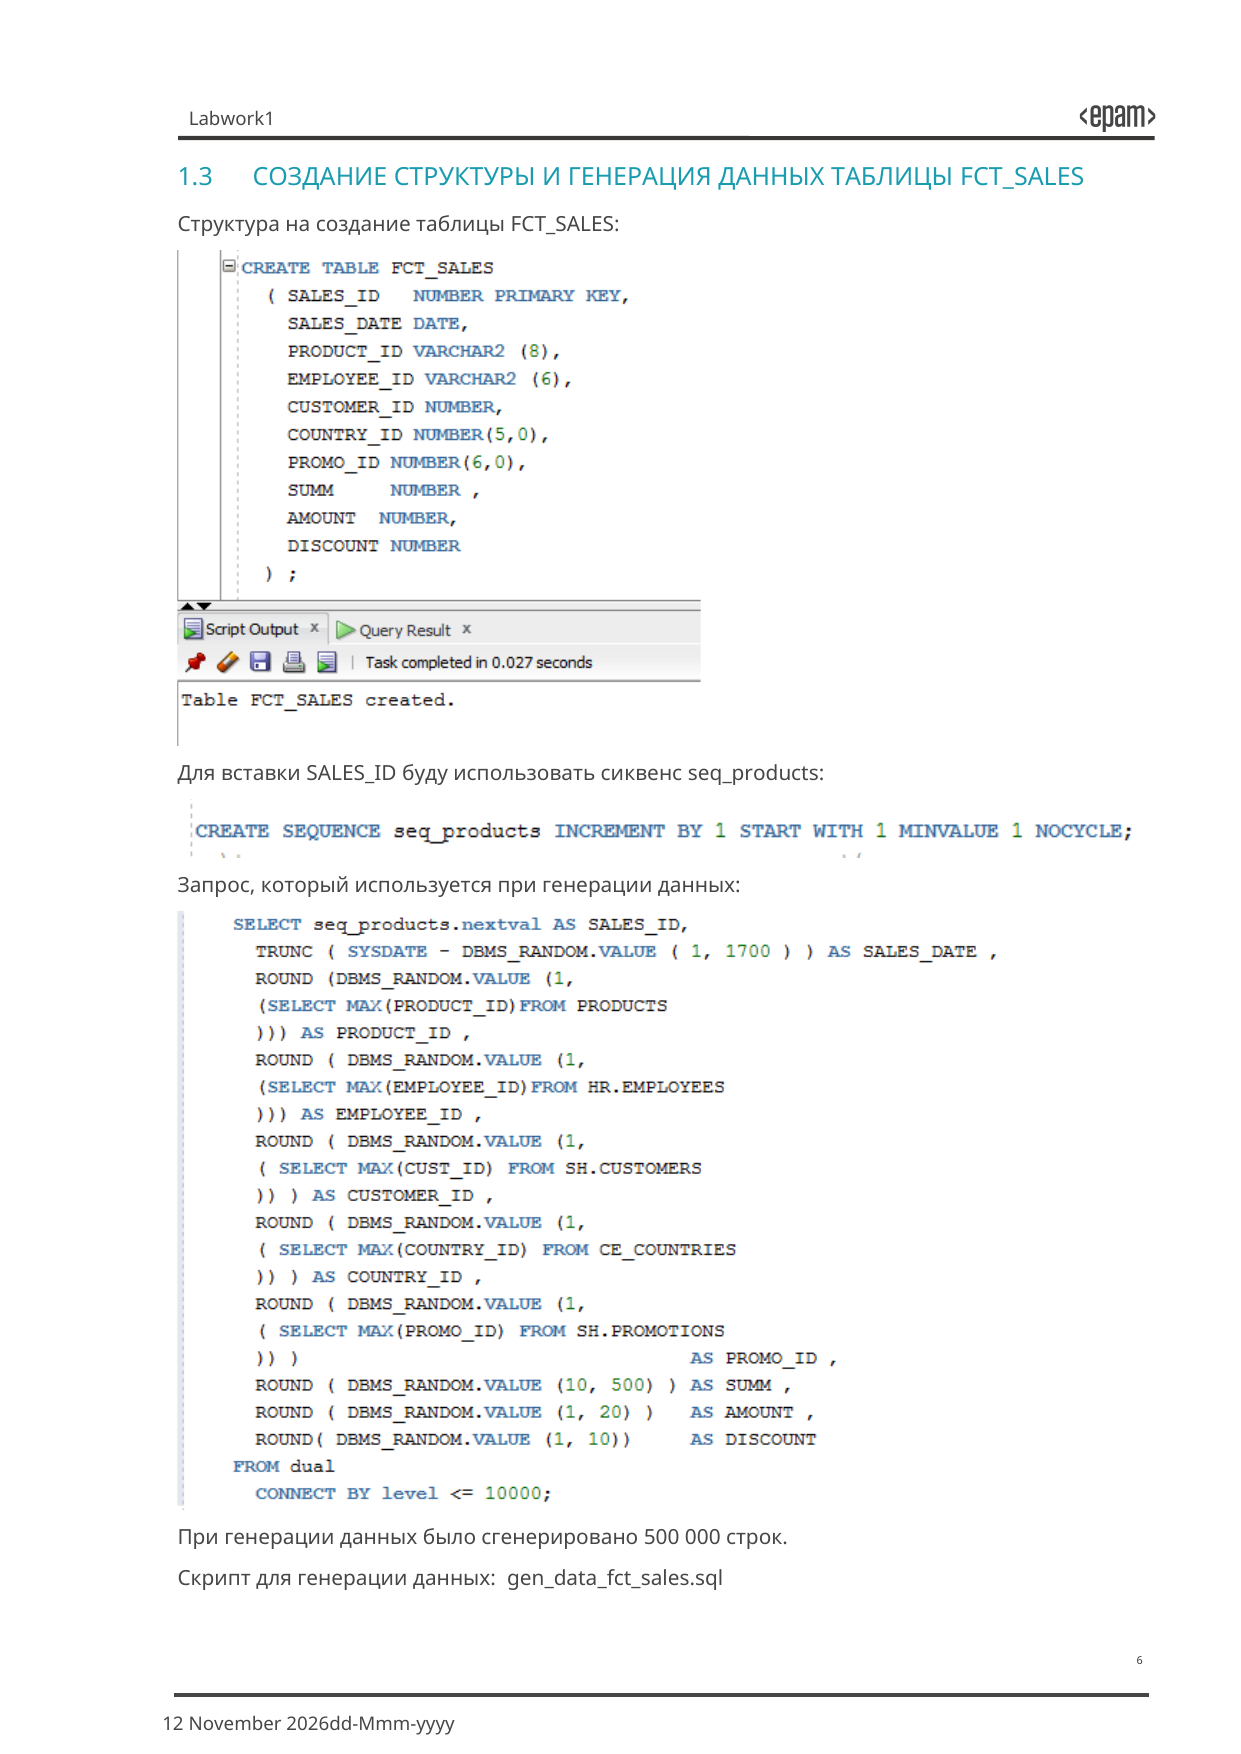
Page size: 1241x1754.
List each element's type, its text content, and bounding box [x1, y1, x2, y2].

text Структура на создание таблицы FCT_SALES: [177, 209, 1152, 238]
text При генерации данных было сгенерировано 500 000 строк. [177, 1522, 1152, 1551]
picture [177, 250, 701, 746]
subtitle Создание структуры и генерация данных таблицы FCT_SALES [177, 159, 1152, 193]
text Запрос, который используется при генерации данных: [177, 870, 1152, 899]
picture [177, 799, 1152, 858]
text Для вставки SALES_ID буду использовать сиквенс seq_products: [177, 758, 1152, 787]
picture [177, 911, 1026, 1510]
text Скрипт для генерации данных: gen_data_fct_sales.sql [177, 1563, 1152, 1591]
